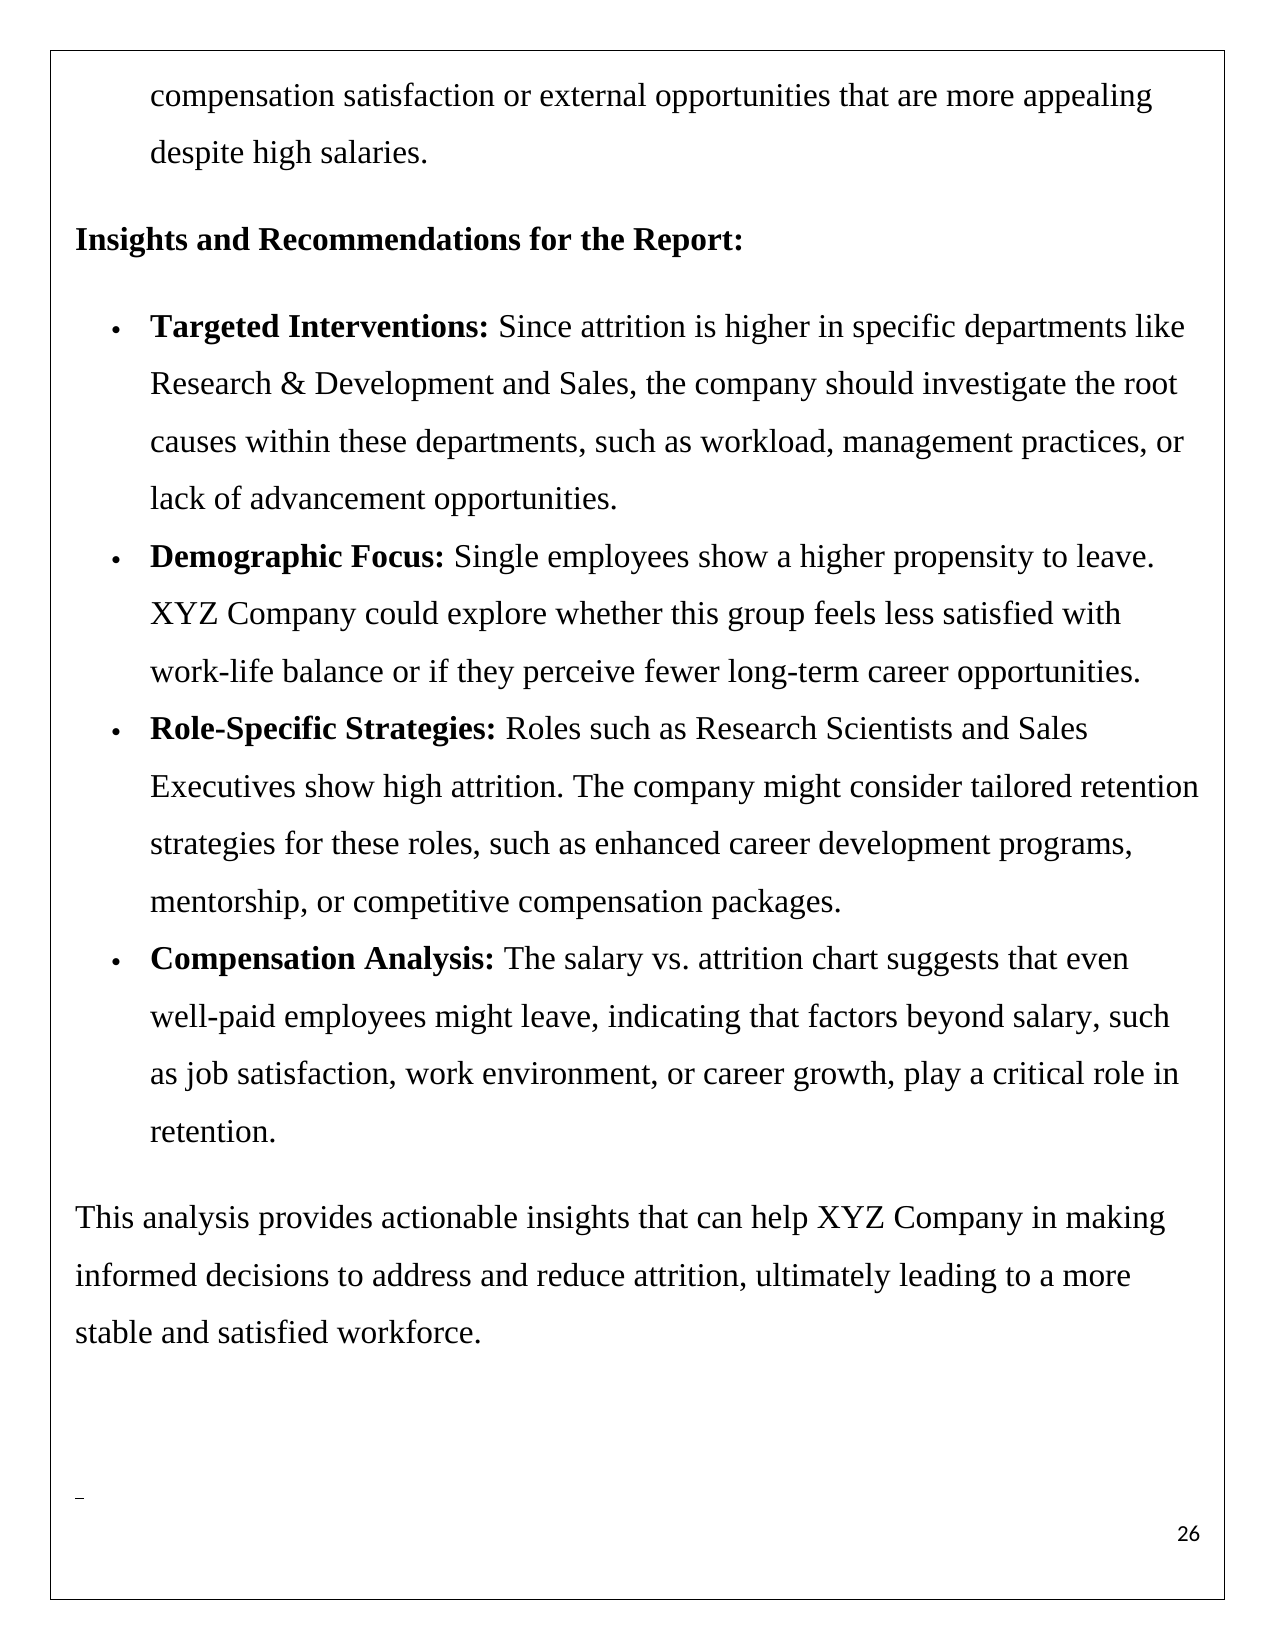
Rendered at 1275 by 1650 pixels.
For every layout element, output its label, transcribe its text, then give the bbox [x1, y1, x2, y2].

text This analysis provides actionable insights that can help XYZ Company in making informed decisions to address and reduce attrition, ultimately leading to a more stable and satisfied workforce. [75, 1197, 1200, 1351]
list Demographic Focus: Single employees show a higher propensity to leave. XYZ Company could explore whether this group feels less satisfied with work-life balance or if they perceive fewer long-term career opportunities. [112, 536, 1200, 689]
list Role-Specific Strategies: Roles such as Research Scientists and Sales Executives show high attrition. The company might consider tailored retention strategies for these roles, such as enhanced career development programs, mentorship, or competitive compensation packages. [112, 708, 1200, 919]
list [112, 75, 1200, 171]
subtitle Insights and Recommendations for the Report: [75, 219, 1200, 257]
list Compensation Analysis: The salary vs. attrition chart suggests that even well-paid employees might leave, indicating that factors beyond salary, such as job satisfaction, work environment, or career growth, play a critical role in retention. [112, 938, 1200, 1149]
list Targeted Interventions: Since attrition is higher in specific departments like Research & Development and Sales, the company should investigate the root causes within these departments, such as workload, management practices, or lack of advancement opportunities. [112, 306, 1200, 517]
